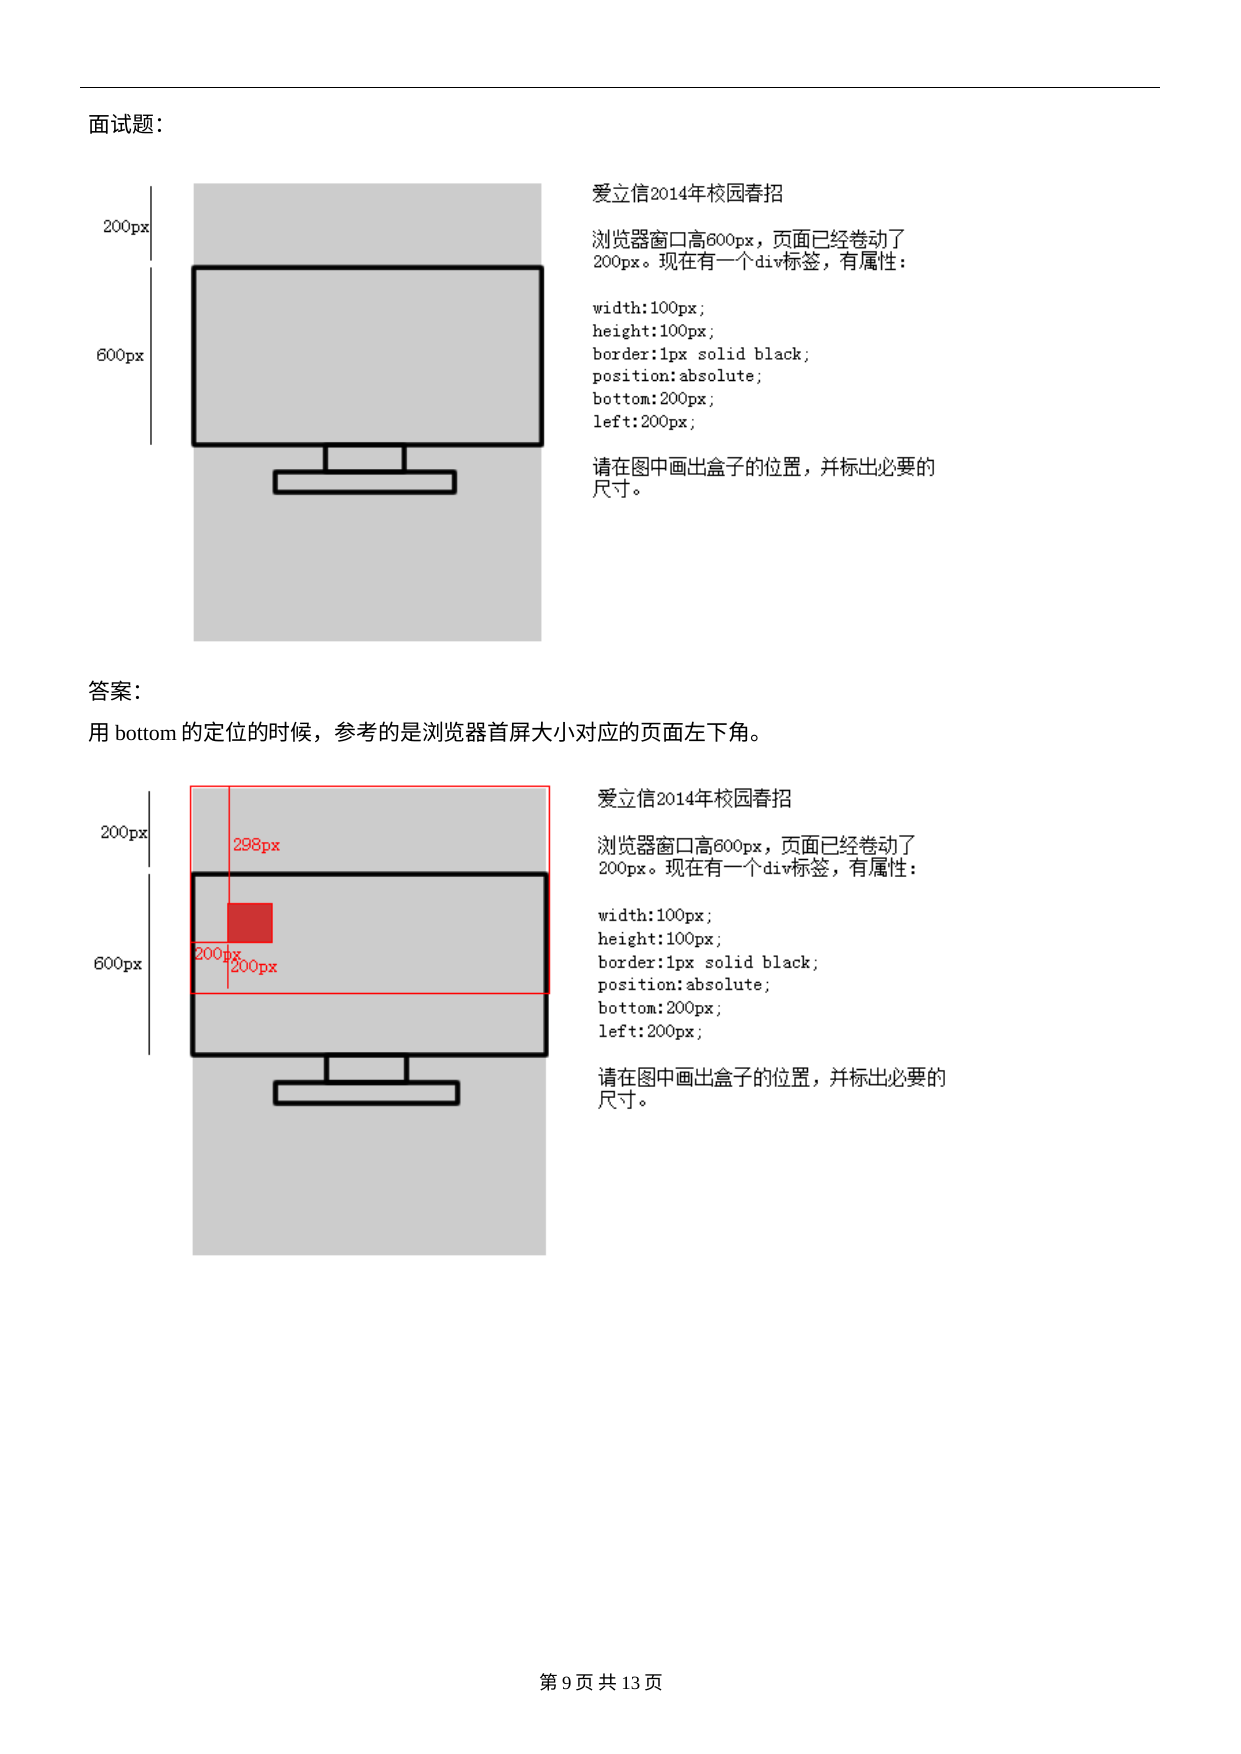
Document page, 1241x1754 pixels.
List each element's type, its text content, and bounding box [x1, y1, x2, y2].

picture [88, 147, 968, 655]
picture [88, 754, 956, 1261]
text 用bottom的定位的时候，参考的是浏览器首屏大小对应的页面左下角。 [88, 714, 1152, 747]
text 答案： [88, 674, 1152, 706]
text 面试题： [88, 107, 1152, 139]
